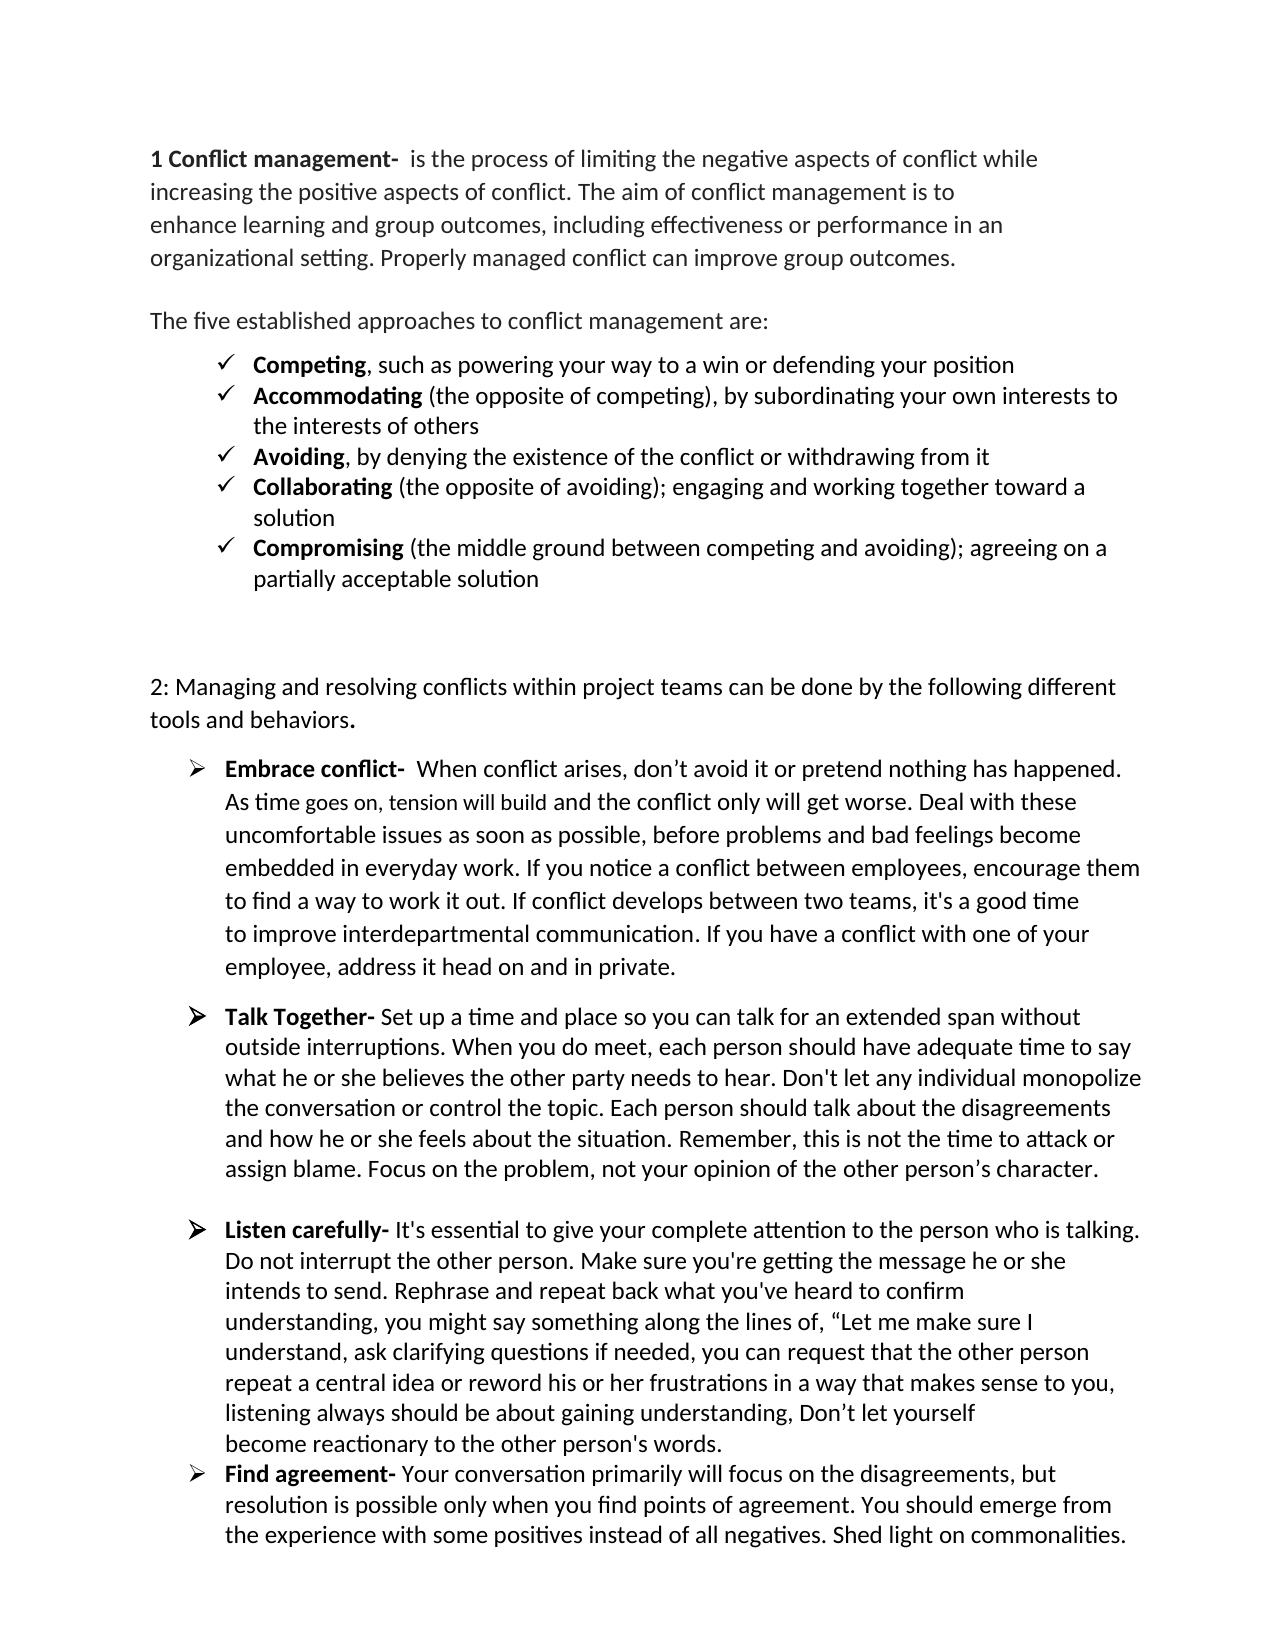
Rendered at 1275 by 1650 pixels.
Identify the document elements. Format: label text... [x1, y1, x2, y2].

list Competing, such as powering your way to a win or defending your position [216, 349, 1144, 380]
text 1 Conflict management- is the process of limiting the negative aspects of conflict while increasing the positive aspects of conflict. The aim of conflict management is to enhance learning and group outcomes, including effectiveness or performance in an organizational setting. Properly managed conflict can improve group outcomes. [150, 143, 1144, 273]
text The five established approaches to conflict management are: [150, 292, 1144, 335]
list Accommodating (the opposite of competing), by subordinating your own interests to the interests of others [216, 380, 1144, 441]
text 2: Managing and resolving conflicts within project teams can be done by the following different tools and behaviors. [150, 671, 1144, 734]
list Listen carefully- It's essential to give your complete attention to the person who is talking. Do not interrupt the other person. Make sure you're getting the message he or she intends to send. Rephrase and repeat back what you've heard to confirm understanding, you might say something along the lines of, “Let me make sure I understand, ask clarifying questions if needed, you can request that the other person repeat a central idea or reword his or her frustrations in a way that makes sense to you, listening always should be about gaining understanding, Don’t let yourself become reactionary to the other person's words. [187, 1214, 1144, 1458]
list Embrace conflict- When conflict arises, don’t avoid it or pretend nothing has happened. As time goes on, tension will build and the conflict only will get worse. Deal with these uncomfortable issues as soon as possible, before problems and bad feelings become embedded in everyday work. If you notice a conflict between employees, encourage them to find a way to work it out. If conflict develops between two teams, it's a good time to improve interdepartmental communication. If you have a conflict with one of your employee, address it head on and in private. [187, 753, 1144, 982]
list Avoiding, by denying the existence of the conflict or withdrawing from it [216, 441, 1144, 472]
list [187, 1458, 1144, 1550]
list Collaborating (the opposite of avoiding); engaging and working together toward a solution [216, 472, 1144, 533]
list Compromising (the middle ground between competing and avoiding); agreeing on a partially acceptable solution [216, 533, 1144, 594]
list Talk Together- Set up a time and place so you can talk for an extended span without outside interruptions. When you do meet, each person should have adequate time to say what he or she believes the other party needs to hear. Don't let any individual monopolize the conversation or control the topic. Each person should talk about the disagreements and how he or she feels about the situation. Remember, this is not the time to attack or assign blame. Focus on the problem, not your opinion of the other person’s character. [187, 1001, 1144, 1184]
